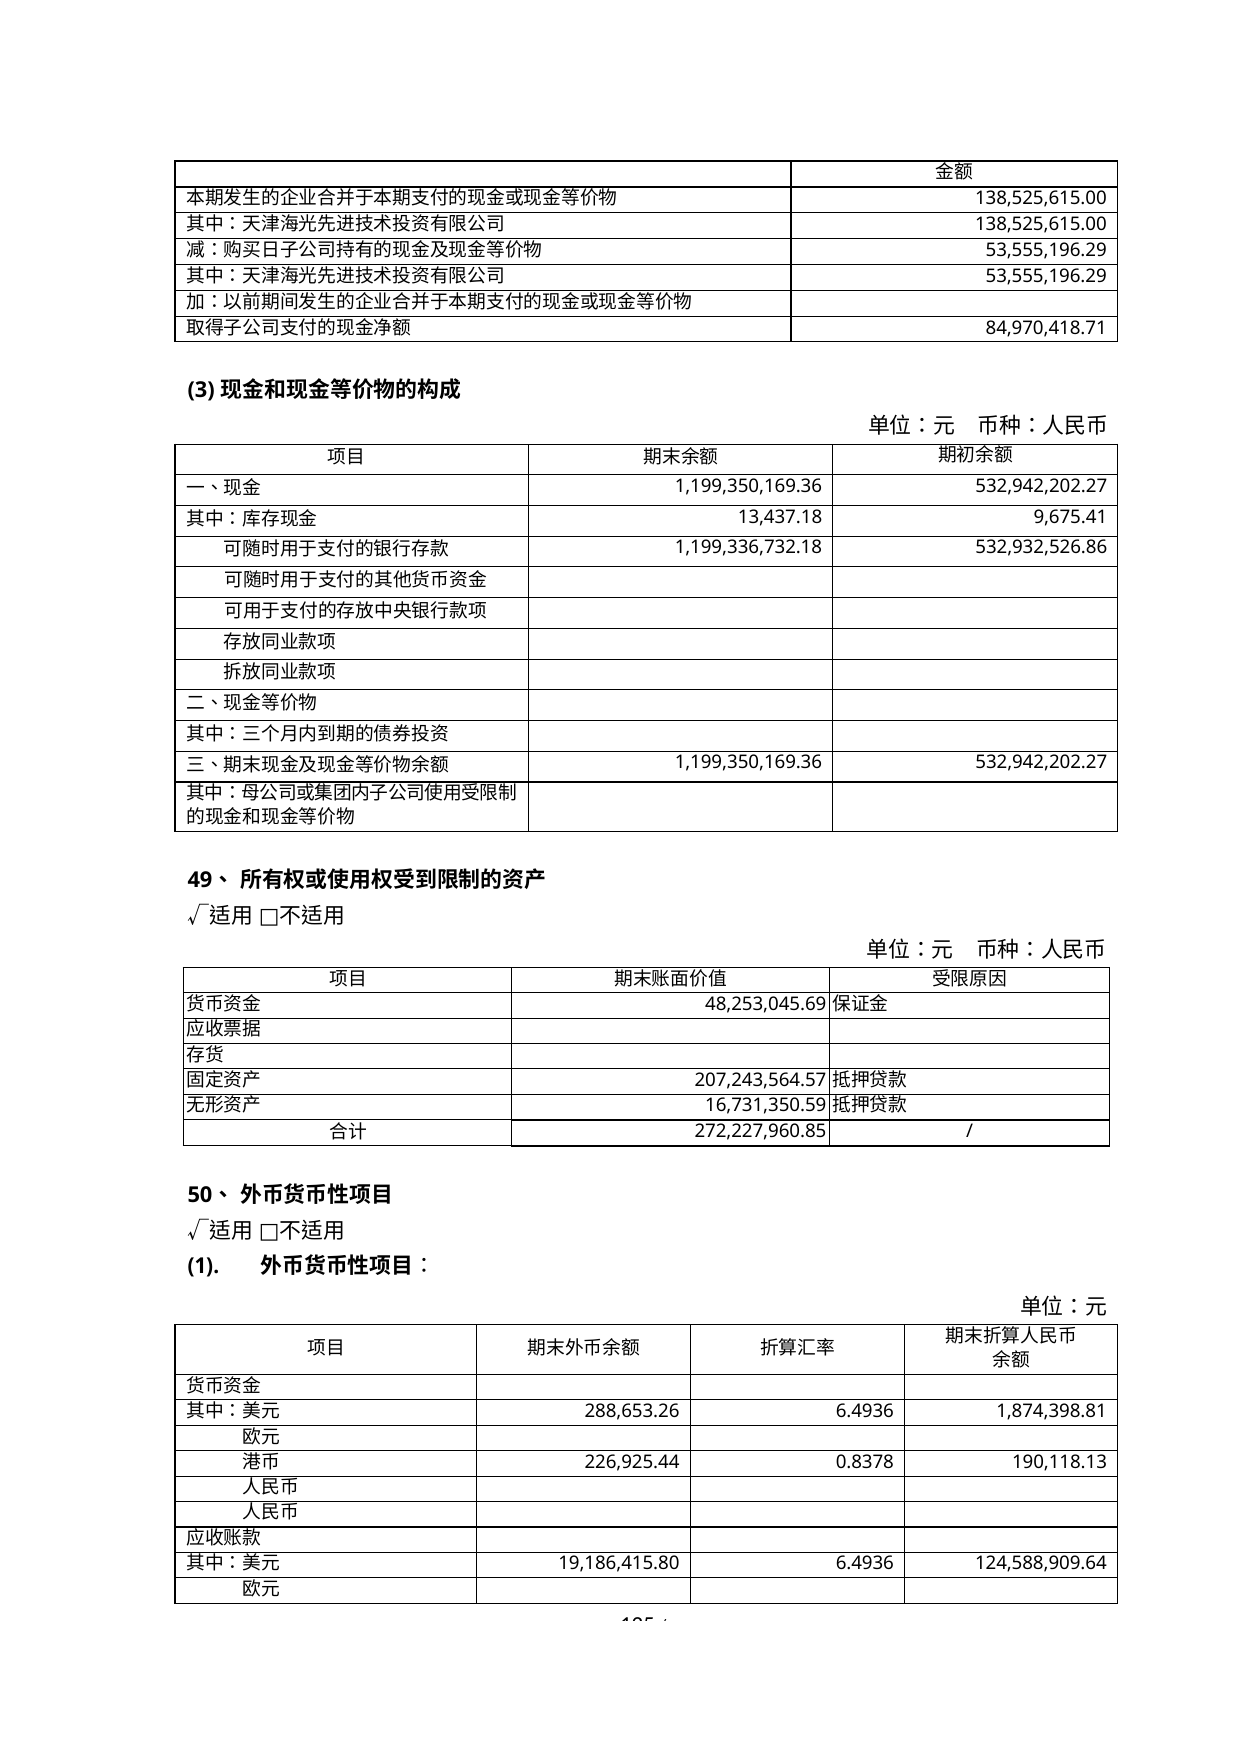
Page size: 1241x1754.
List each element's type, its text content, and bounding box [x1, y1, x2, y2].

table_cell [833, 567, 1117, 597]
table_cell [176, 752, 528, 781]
subtitle 50、 外币货币性项目 [187, 1179, 438, 1209]
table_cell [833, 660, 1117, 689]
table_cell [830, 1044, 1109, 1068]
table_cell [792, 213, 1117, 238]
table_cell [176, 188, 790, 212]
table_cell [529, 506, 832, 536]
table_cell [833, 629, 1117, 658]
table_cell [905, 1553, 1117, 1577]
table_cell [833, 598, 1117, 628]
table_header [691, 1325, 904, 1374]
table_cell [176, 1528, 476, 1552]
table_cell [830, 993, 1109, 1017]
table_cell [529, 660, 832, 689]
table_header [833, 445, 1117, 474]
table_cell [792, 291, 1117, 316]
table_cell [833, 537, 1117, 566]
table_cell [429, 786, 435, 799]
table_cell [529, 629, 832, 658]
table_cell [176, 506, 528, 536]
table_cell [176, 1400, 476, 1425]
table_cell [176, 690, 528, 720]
subtitle (1). 外币货币性项目： [187, 1250, 438, 1280]
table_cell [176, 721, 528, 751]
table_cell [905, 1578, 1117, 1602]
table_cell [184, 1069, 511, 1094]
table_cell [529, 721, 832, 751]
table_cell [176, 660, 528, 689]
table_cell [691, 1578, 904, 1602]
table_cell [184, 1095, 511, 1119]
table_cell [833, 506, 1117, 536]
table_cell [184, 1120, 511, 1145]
subtitle 49、 所有权或使用权受到限制的资产 [187, 864, 549, 894]
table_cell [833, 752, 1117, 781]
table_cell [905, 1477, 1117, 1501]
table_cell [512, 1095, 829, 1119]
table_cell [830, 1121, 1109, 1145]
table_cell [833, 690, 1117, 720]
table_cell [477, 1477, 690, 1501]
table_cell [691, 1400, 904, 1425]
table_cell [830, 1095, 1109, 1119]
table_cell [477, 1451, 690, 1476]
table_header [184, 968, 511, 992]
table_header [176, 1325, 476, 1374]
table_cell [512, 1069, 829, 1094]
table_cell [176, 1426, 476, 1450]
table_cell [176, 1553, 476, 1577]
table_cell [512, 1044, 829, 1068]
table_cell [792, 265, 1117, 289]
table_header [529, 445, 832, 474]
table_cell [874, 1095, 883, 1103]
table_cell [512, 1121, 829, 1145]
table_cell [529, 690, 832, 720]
text √适用 □不适用 [187, 900, 549, 930]
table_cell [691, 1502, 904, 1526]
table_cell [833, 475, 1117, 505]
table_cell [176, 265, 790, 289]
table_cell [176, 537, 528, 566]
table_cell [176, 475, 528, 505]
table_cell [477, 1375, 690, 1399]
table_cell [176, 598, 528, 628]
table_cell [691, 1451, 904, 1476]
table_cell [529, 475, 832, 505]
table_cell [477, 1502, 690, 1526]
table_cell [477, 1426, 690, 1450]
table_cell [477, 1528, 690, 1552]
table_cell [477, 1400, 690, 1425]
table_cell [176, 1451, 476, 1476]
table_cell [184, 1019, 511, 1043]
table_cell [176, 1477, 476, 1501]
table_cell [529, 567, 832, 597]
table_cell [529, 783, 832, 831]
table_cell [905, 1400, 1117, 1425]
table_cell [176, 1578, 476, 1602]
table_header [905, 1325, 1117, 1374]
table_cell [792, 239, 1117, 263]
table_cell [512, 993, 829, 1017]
subtitle (3) 现金和现金等价物的构成 [187, 374, 826, 404]
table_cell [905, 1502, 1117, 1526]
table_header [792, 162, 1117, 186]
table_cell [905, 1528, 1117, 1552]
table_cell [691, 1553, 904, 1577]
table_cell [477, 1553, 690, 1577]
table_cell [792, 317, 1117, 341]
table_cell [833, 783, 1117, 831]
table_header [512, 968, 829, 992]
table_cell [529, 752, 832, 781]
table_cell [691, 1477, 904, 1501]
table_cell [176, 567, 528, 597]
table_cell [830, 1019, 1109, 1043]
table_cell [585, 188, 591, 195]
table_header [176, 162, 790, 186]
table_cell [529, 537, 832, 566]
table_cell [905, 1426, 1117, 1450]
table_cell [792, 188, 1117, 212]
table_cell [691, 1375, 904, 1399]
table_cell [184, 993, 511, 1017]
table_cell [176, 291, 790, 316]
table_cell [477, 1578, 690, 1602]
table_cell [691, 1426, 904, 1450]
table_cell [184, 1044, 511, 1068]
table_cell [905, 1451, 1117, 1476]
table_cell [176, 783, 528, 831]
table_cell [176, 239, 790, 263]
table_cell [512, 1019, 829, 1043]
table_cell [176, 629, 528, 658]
text 单位：元 [1020, 1291, 1132, 1321]
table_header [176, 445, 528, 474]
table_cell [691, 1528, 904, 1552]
text √适用 □不适用 [187, 1215, 438, 1244]
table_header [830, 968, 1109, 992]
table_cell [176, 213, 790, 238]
text 单位：元 币种：人民币 [164, 410, 1108, 440]
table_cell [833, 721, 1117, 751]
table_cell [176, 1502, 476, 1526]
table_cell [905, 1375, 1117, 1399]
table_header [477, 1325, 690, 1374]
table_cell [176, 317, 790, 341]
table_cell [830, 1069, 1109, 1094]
text 单位：元 币种：人民币 [866, 934, 1132, 963]
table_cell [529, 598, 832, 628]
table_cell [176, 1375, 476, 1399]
